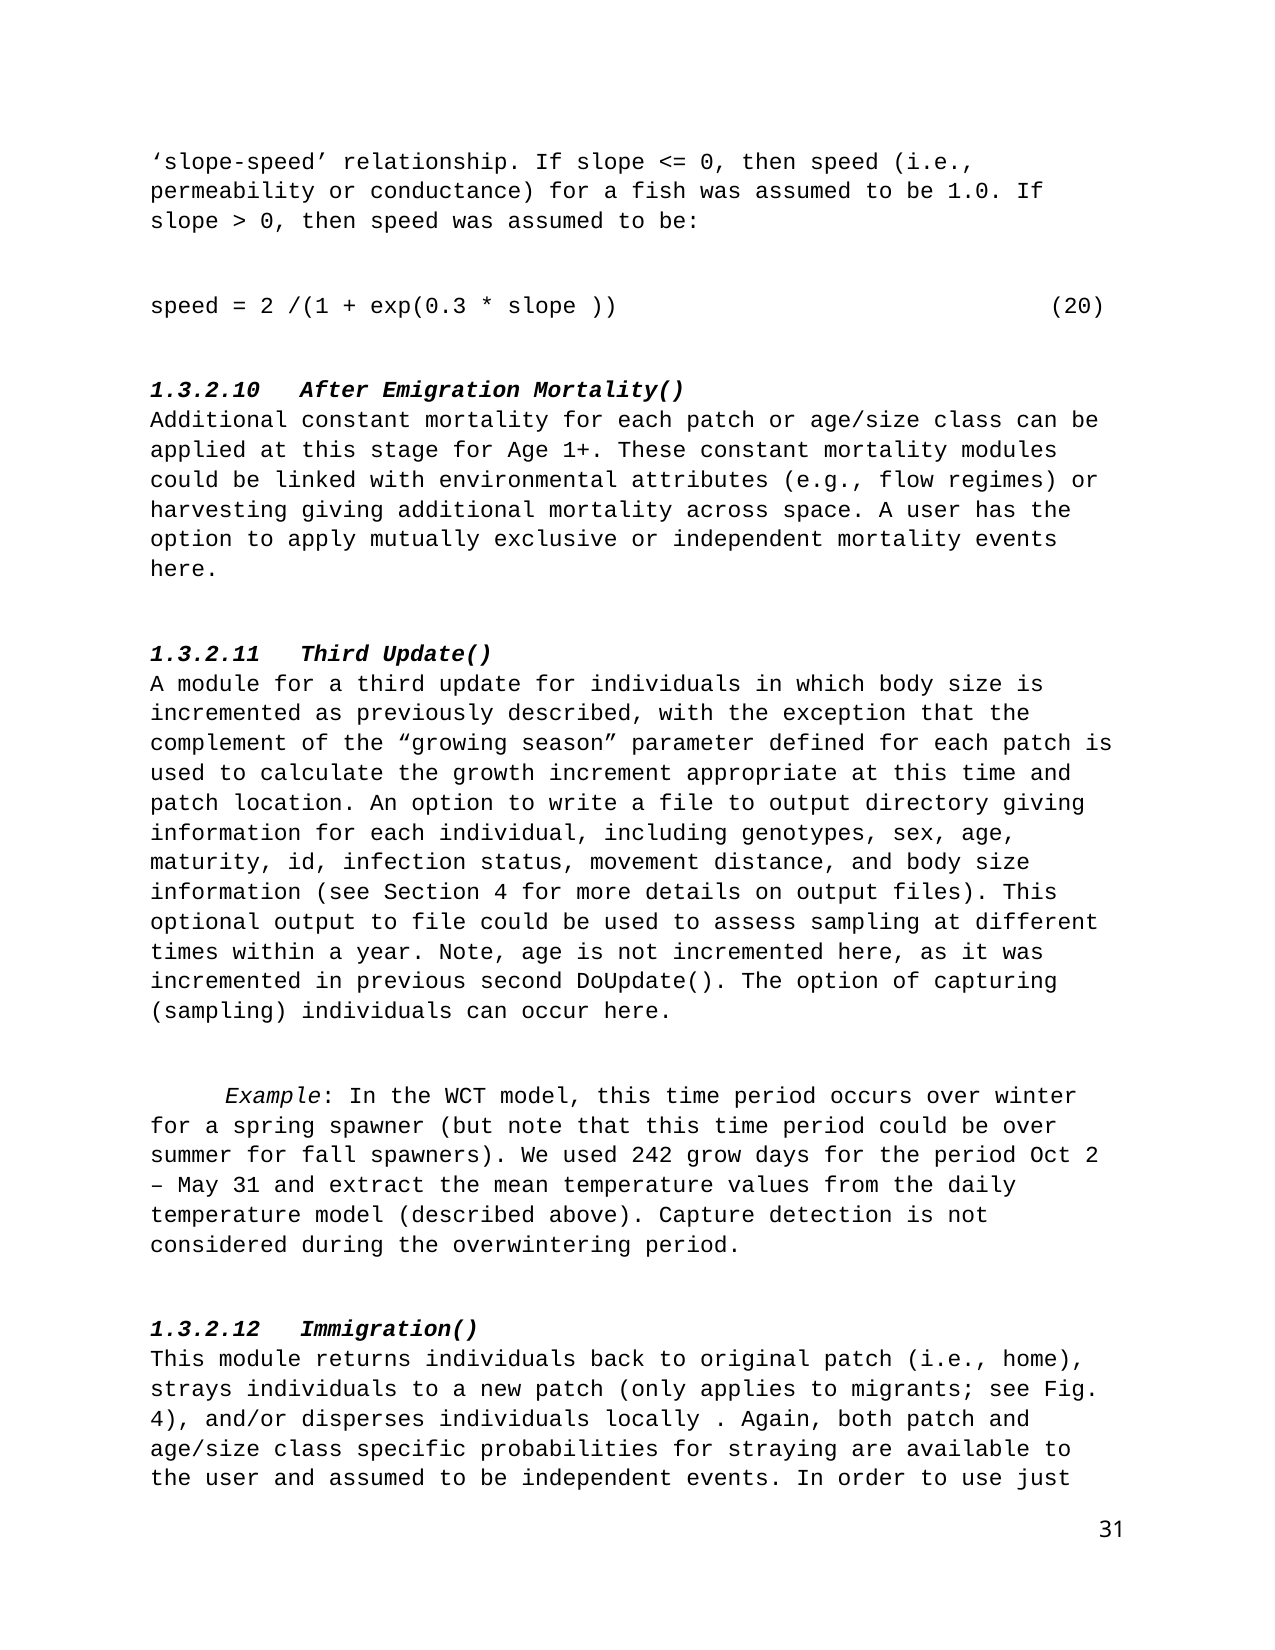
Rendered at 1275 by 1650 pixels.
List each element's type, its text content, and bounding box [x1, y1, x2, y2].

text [150, 1347, 1125, 1493]
subtitle Third Update() [150, 642, 1125, 668]
subtitle After Emigration Mortality() [150, 379, 1125, 405]
text A module for a third update for individuals in which body size is incremented as previously described, with the exception that the complement of the “growing season” parameter defined for each patch is used to calculate the growth increment appropriate at this time and patch location. An option to write a file to output directory giving information for each individual, including genotypes, sex, age, maturity, id, infection status, movement distance, and body size information (see Section 4 for more details on output files). This optional output to file could be used to assess sampling at different times within a year. Note, age is not incremented here, as it was incremented in previous second DoUpdate(). The option of capturing (sampling) individuals can occur here. [150, 672, 1125, 1026]
text Additional constant mortality for each patch or age/size class can be applied at this stage for Age 1+. These constant mortality modules could be linked with environmental attributes (e.g., flow regimes) or harvesting giving additional mortality across space. A user has the option to apply mutually exclusive or independent mortality events here. [150, 408, 1125, 583]
text speed = 2 /(1 + exp(0.3 * slope )) (20) [150, 294, 1125, 320]
subtitle Immigration() [150, 1318, 1125, 1344]
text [150, 150, 1125, 236]
